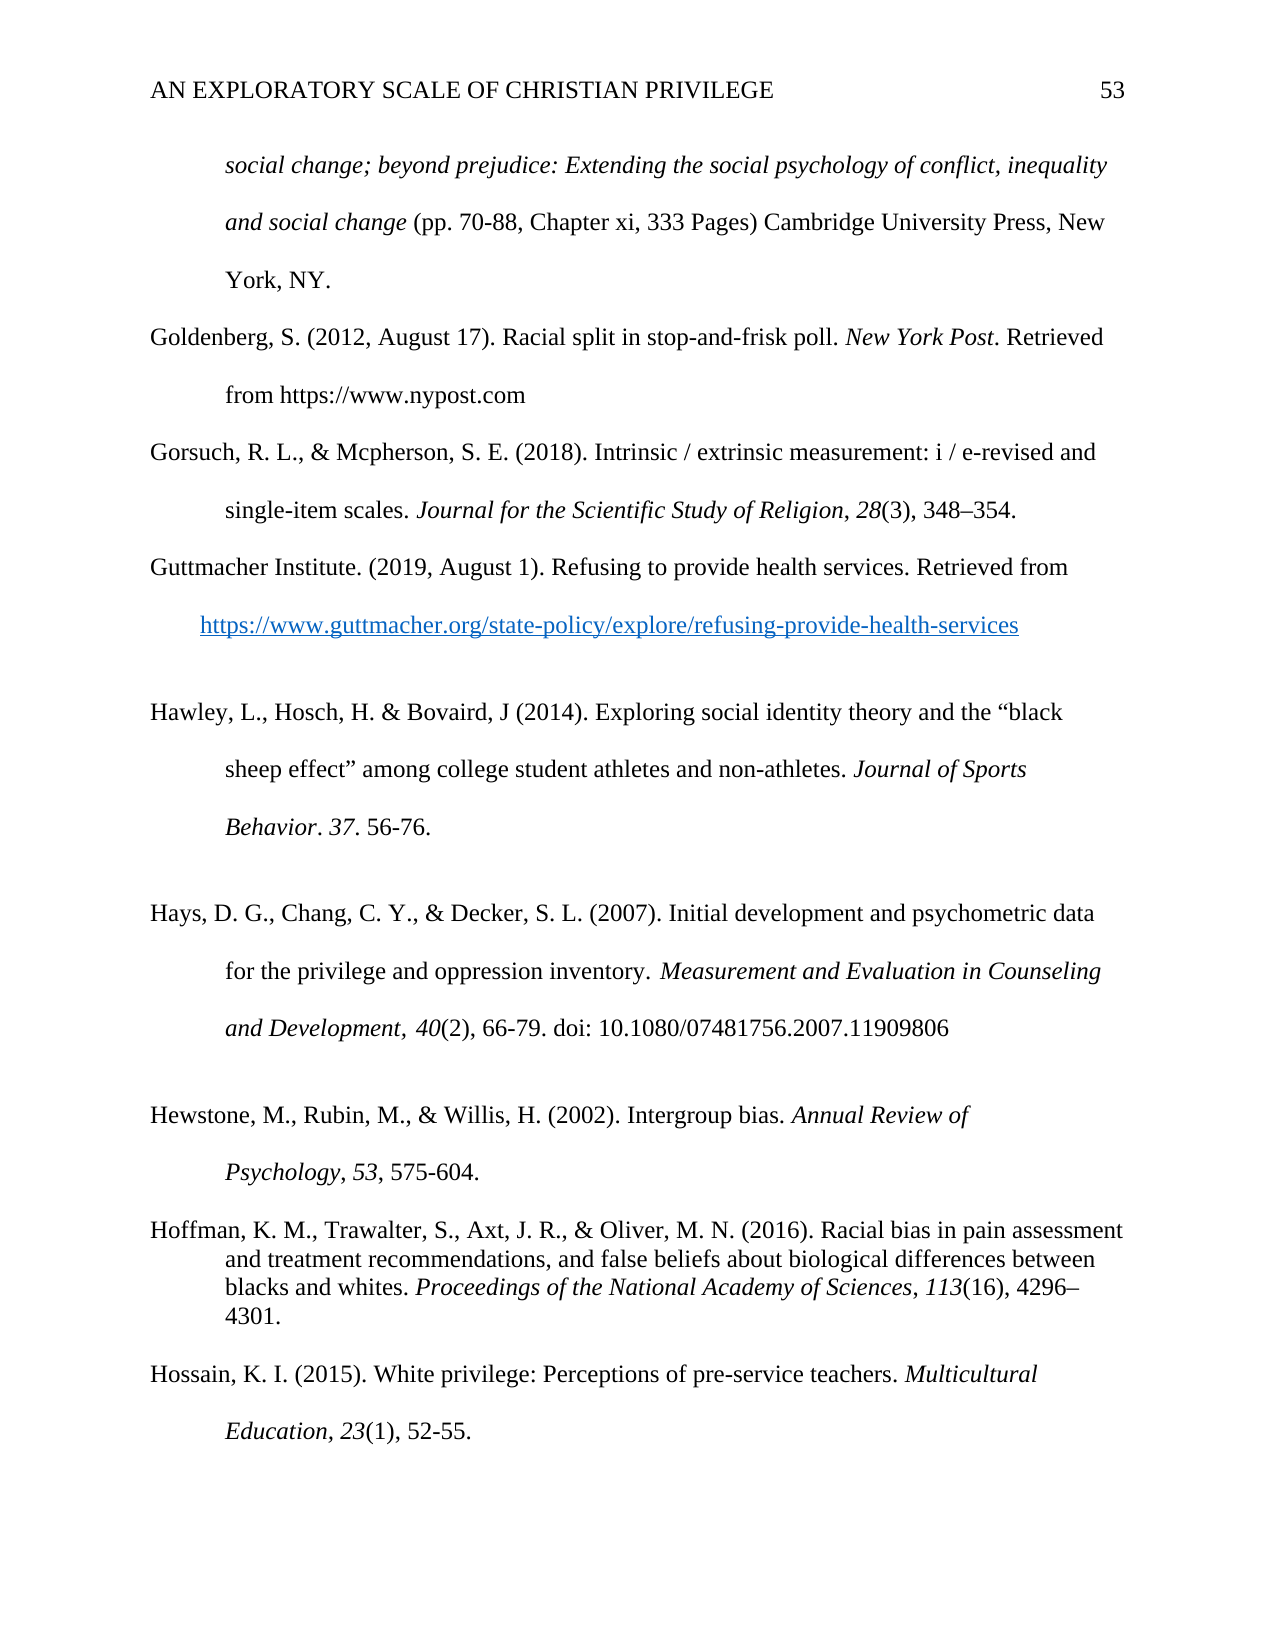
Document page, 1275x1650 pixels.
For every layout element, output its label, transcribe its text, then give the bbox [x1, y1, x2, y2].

text Hewstone, M., Rubin, M., & Willis, H. (2002). Intergroup bias. Annual Review of Psychology, 53, 575-604. [150, 1100, 1125, 1186]
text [150, 150, 1125, 294]
text Goldenberg, S. (2012, August 17). Racial split in stop-and-frisk poll. New York Post. Retrieved from https://www.nypost.com [150, 322, 1125, 409]
text Gorsuch, R. L., & Mcpherson, S. E. (2018). Intrinsic / extrinsic measurement: i / e-revised and single-item scales. Journal for the Scientific Study of Religion, 28(3), 348–354. [150, 437, 1125, 524]
text Hawley, L., Hosch, H. & Bovaird, J (2014). Exploring social identity theory and the “black sheep effect” among college student athletes and non-athletes. Journal of Sports Behavior. 37. 56-76. [150, 697, 1125, 840]
text Guttmacher Institute. (2019, August 1). Refusing to provide health services. Retrieved from https://www.guttmacher.org/state-policy/explore/refusing-provide-health-services [150, 552, 1125, 639]
text Hays, D. G., Chang, C. Y., & Decker, S. L. (2007). Initial development and psychometric data for the privilege and oppression inventory. Measurement and Evaluation in Counseling and Development, 40(2), 66-79. doi: 10.1080/07481756.2007.11909806 [150, 898, 1125, 1042]
text Hoffman, K. M., Trawalter, S., Axt, J. R., & Oliver, M. N. (2016). Racial bias in pain assessment and treatment recommendations, and false beliefs about biological differences between blacks and whites. Proceedings of the National Academy of Sciences, 113(16), 4296–4301. [150, 1215, 1125, 1330]
text Hossain, K. I. (2015). White privilege: Perceptions of pre-service teachers. Multicultural Education, 23(1), 52-55. [150, 1359, 1125, 1445]
